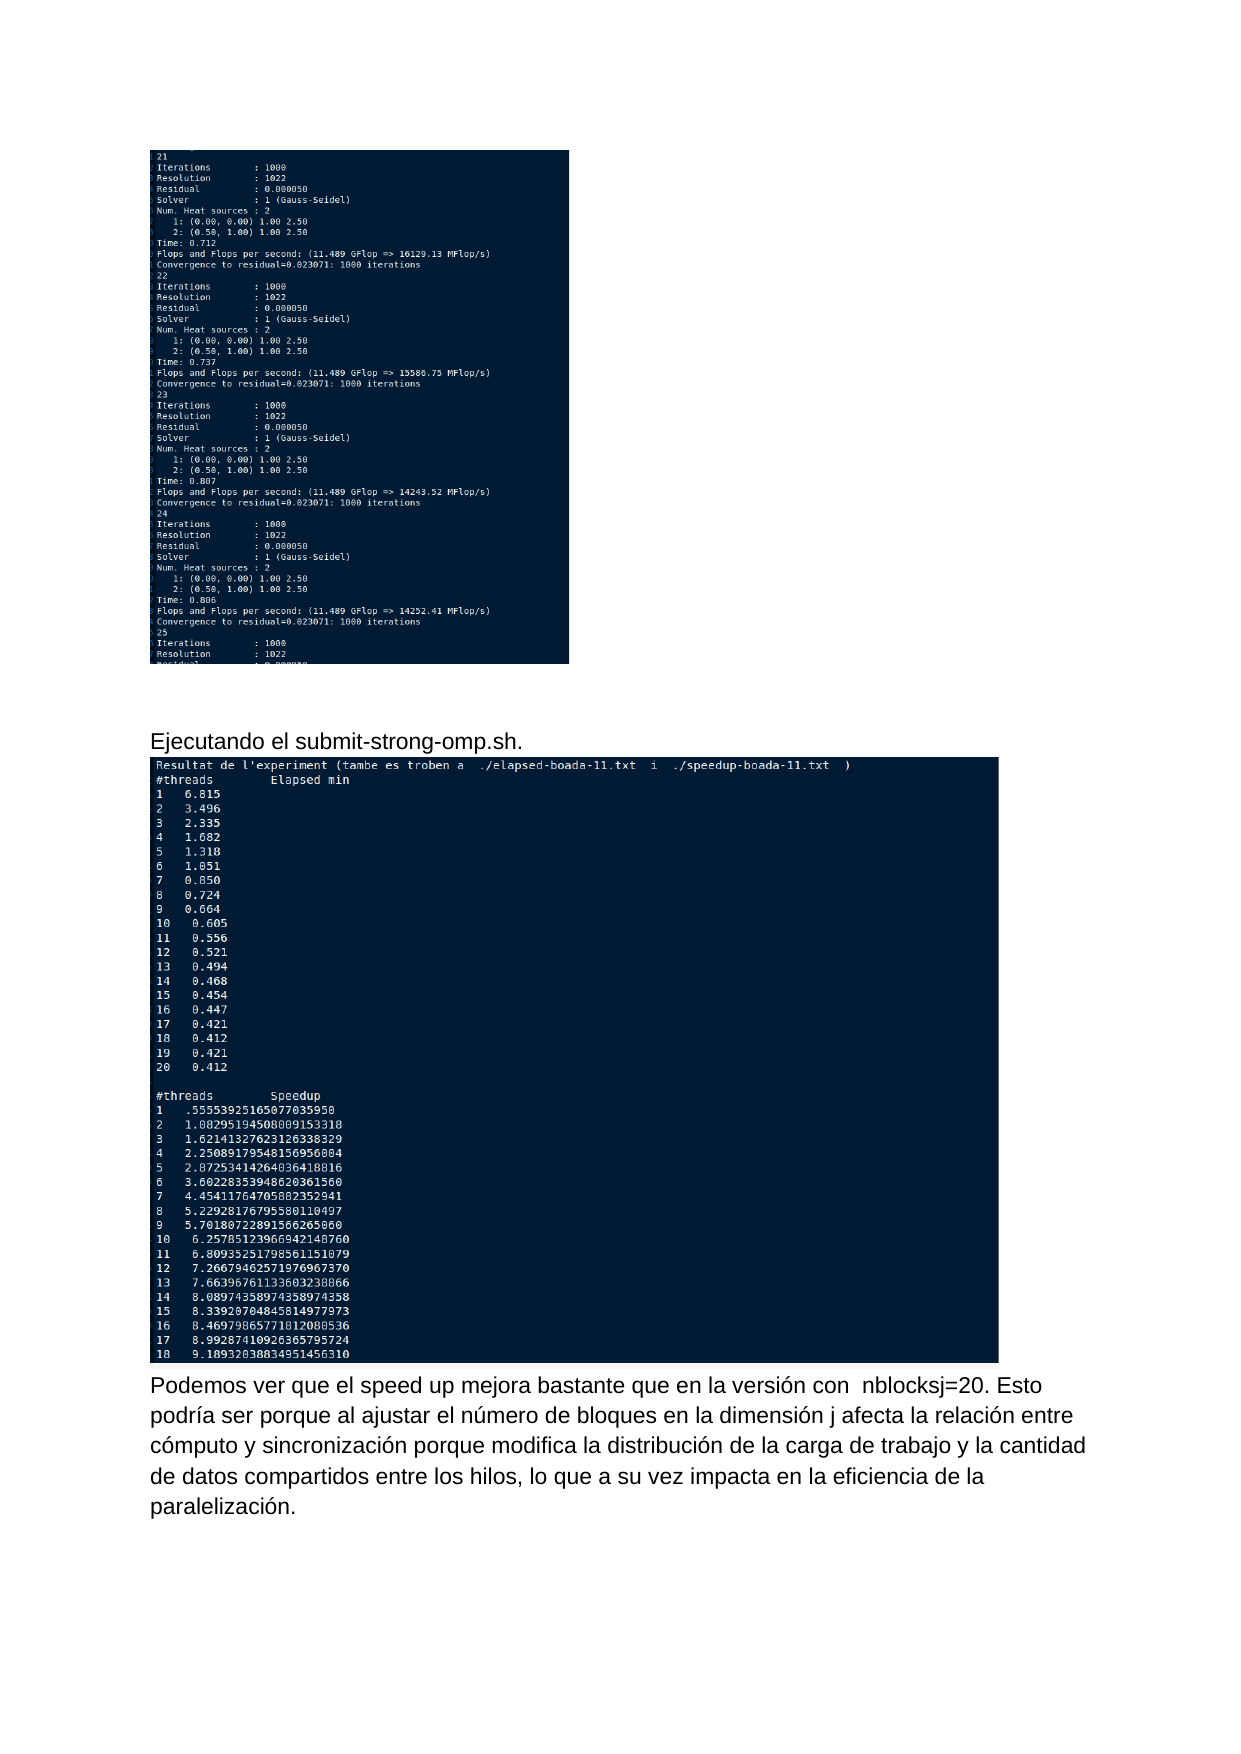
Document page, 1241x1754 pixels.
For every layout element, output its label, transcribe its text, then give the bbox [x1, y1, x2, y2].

picture [150, 757, 999, 1369]
text Ejecutando el submit-strong-omp.sh. [150, 728, 1090, 754]
picture [150, 150, 570, 664]
